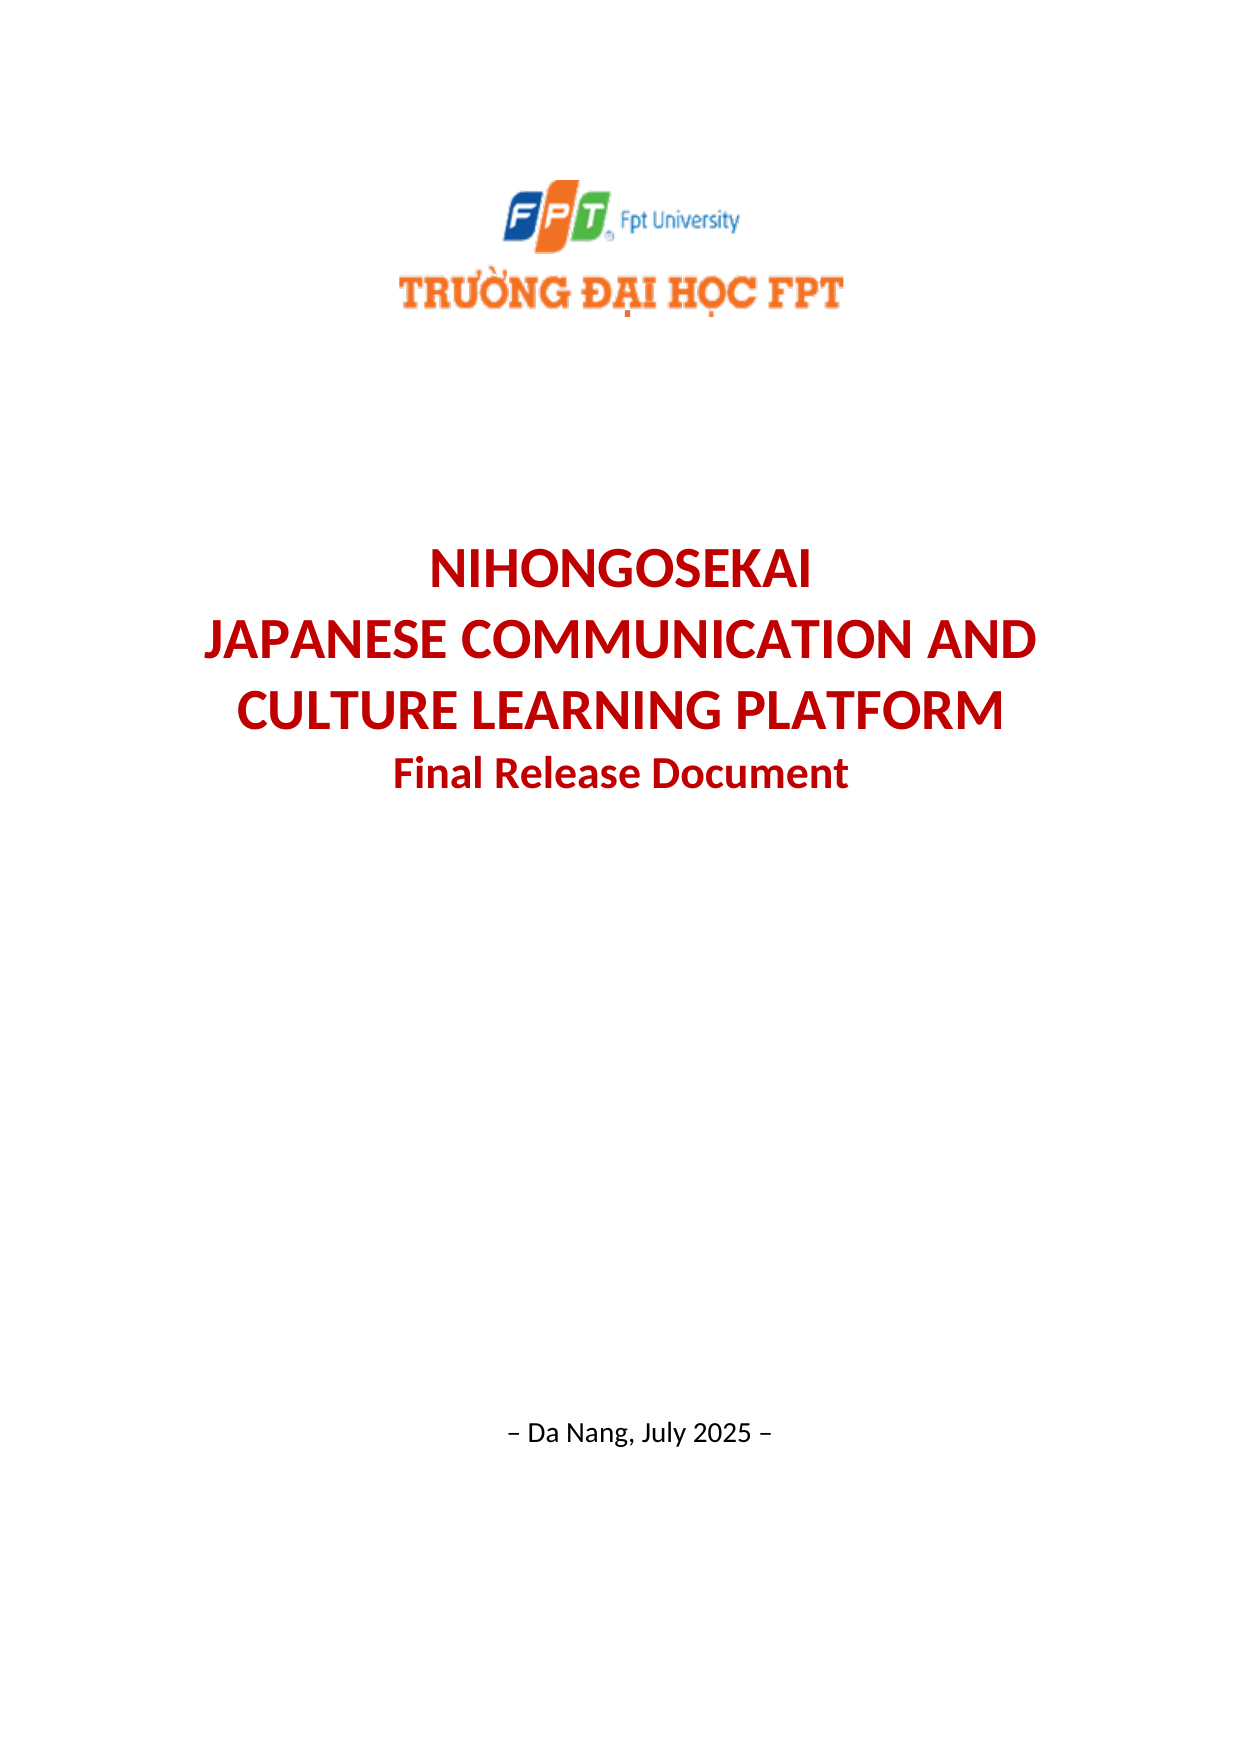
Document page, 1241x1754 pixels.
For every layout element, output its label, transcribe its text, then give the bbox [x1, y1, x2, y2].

picture [399, 180, 844, 317]
text – Da Nang, July 2025 – [413, 1414, 867, 1450]
text NIHONGOSEKAI [150, 531, 1093, 602]
text JAPANESE COMMUNICATION AND CULTURE LEARNING PLATFORM [150, 602, 1093, 744]
text Final Release Document [150, 744, 1093, 800]
